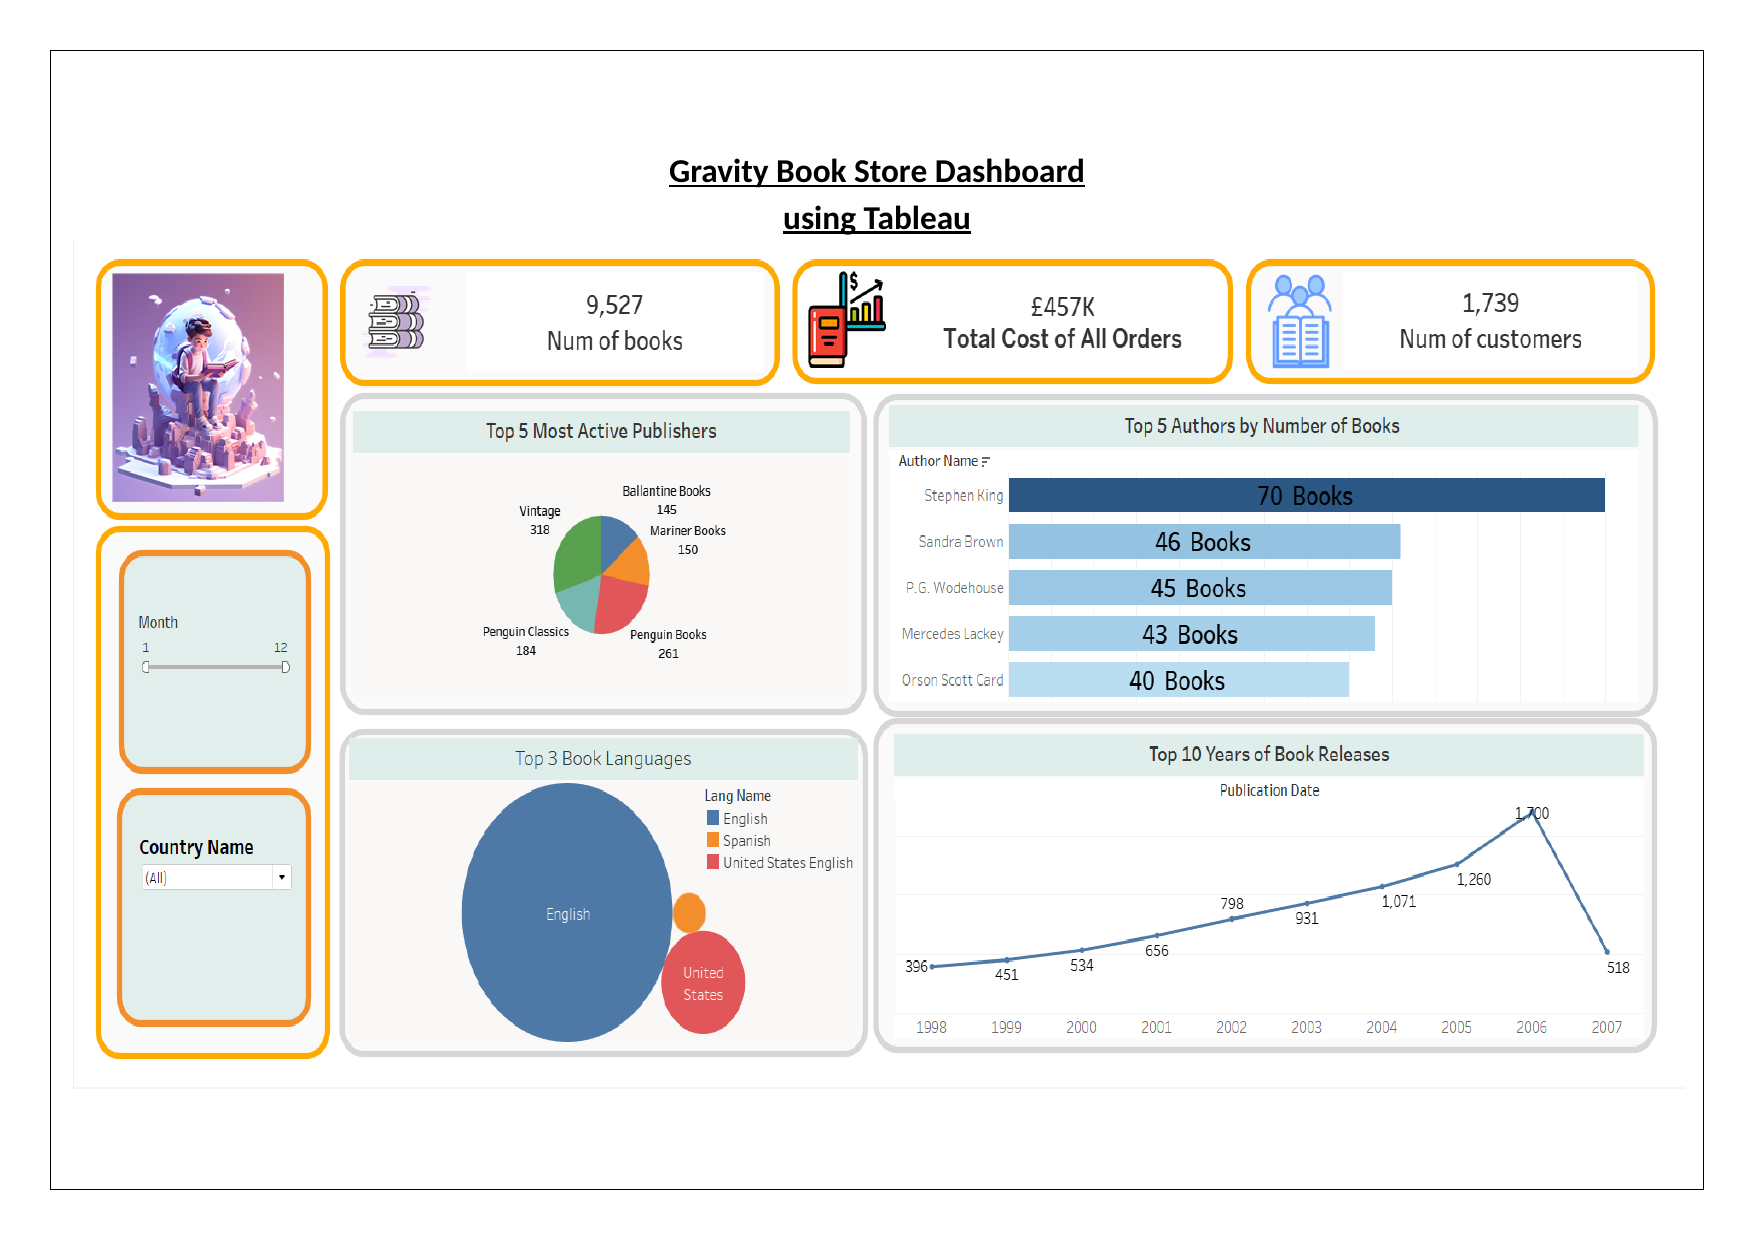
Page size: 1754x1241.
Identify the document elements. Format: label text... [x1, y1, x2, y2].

picture [73, 239, 1685, 1089]
text Gravity Book Store Dashboard using Tableau [150, 150, 1604, 237]
